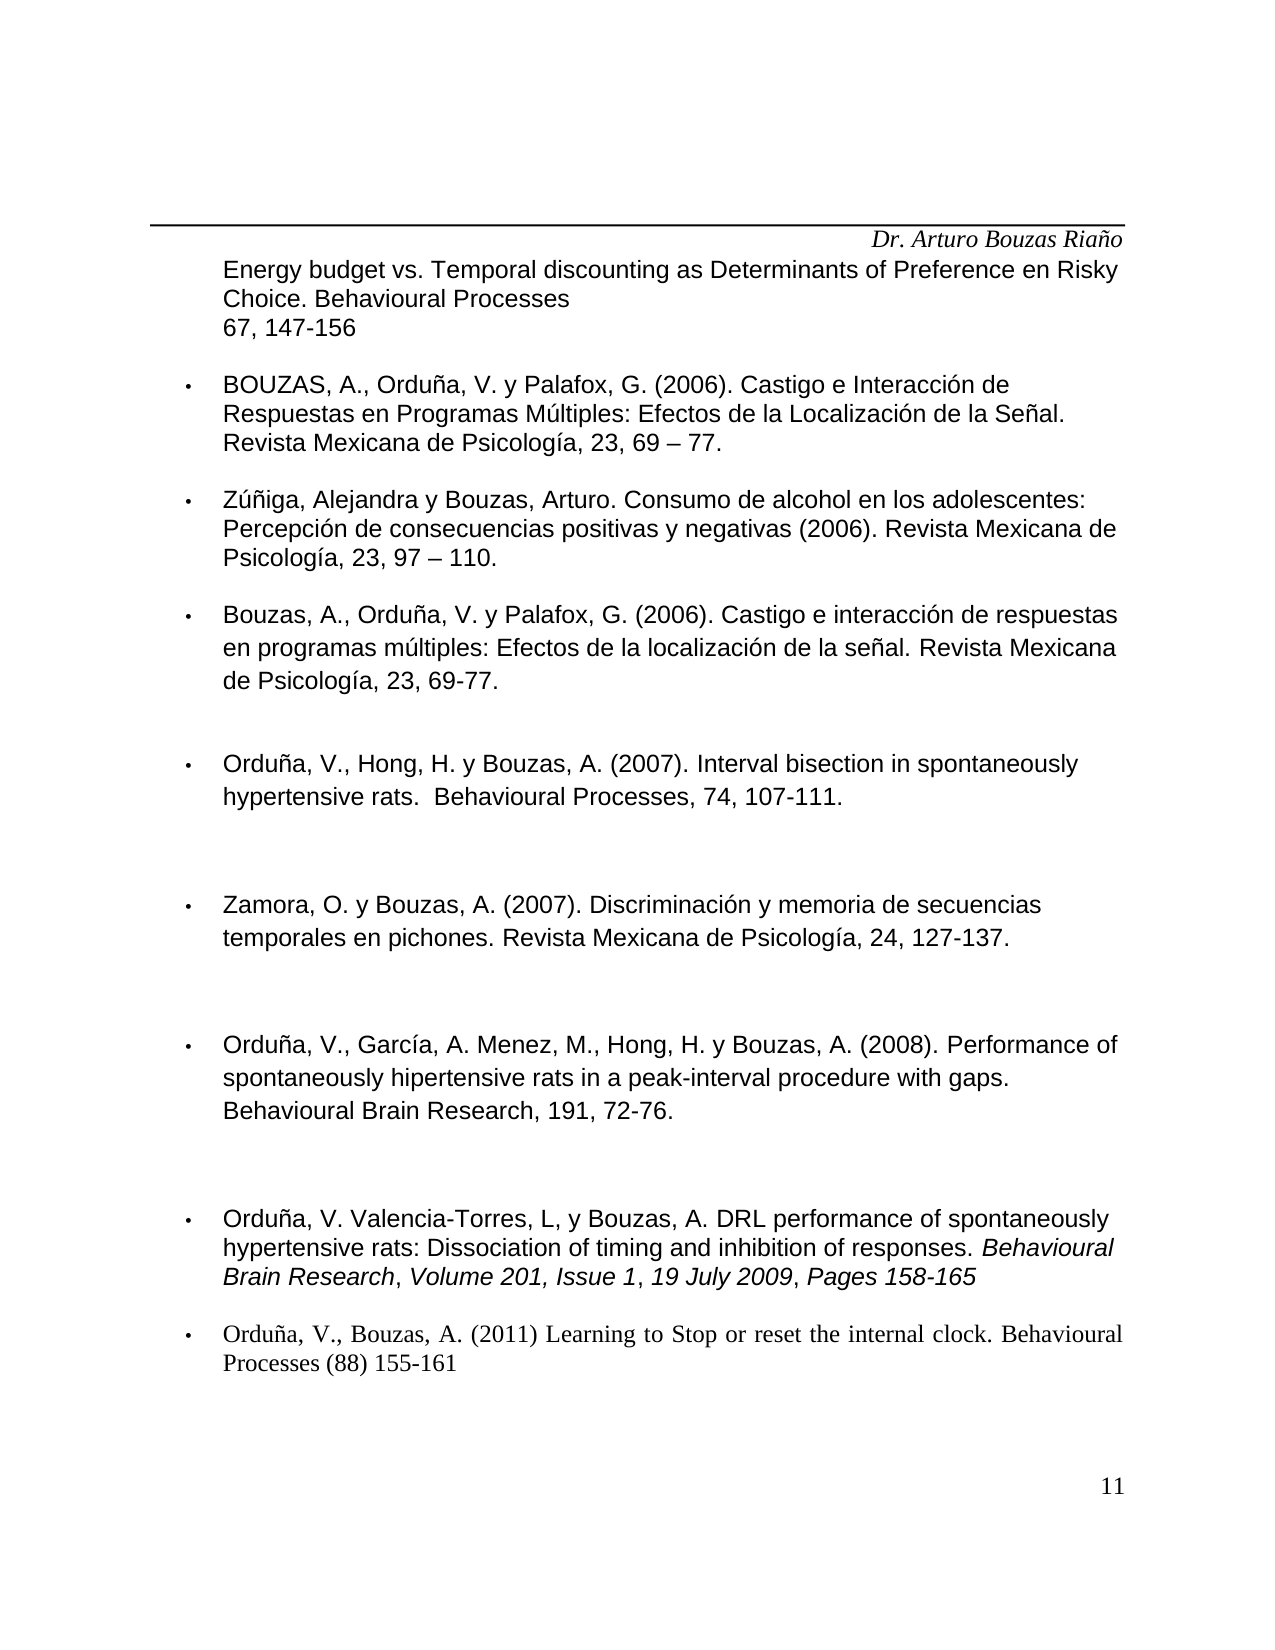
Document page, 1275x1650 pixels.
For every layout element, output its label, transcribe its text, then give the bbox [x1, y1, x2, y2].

text Energy budget vs. Temporal discounting as Determinants of Preference en Risky Choice. Behavioural Processes [223, 255, 1125, 313]
list Orduña, V. Valencia-Torres, L, y Bouzas, A. DRL performance of spontaneously hypertensive rats: Dissociation of timing and inhibition of responses. Behavioural Brain Research, Volume 201, Issue 1, 19 July 2009, Pages 158-165 [185, 1204, 1125, 1290]
list Orduña, V., Bouzas, A. (2011) Learning to Stop or reset the internal clock. Behavioural Processes (88) 155-161 [185, 1319, 1125, 1377]
list Zamora, O. y Bouzas, A. (2007). Discriminación y memoria de secuencias temporales en pichones. Revista Mexicana de Psicología, 24, 127-137. [185, 889, 1125, 951]
text 67, 147-156 [223, 313, 1125, 341]
list Zúñiga, Alejandra y Bouzas, Arturo. Consumo de alcohol en los adolescentes: Percepción de consecuencias positivas y negativas (2006). Revista Mexicana de Psicología, 23, 97 – 110. [185, 485, 1125, 571]
list Orduña, V., Hong, H. y Bouzas, A. (2007). Interval bisection in spontaneously hypertensive rats. Behavioural Processes, 74, 107-111. [185, 749, 1125, 811]
list BOUZAS, A., Orduña, V. y Palafox, G. (2006). Castigo e Interacción de Respuestas en Programas Múltiples: Efectos de la Localización de la Señal. Revista Mexicana de Psicología, 23, 69 – 77. [185, 370, 1125, 456]
list Orduña, V., García, A. Menez, M., Hong, H. y Bouzas, A. (2008). Performance of spontaneously hipertensive rats in a peak-interval procedure with gaps. Behavioural Brain Research, 191, 72-76. [185, 1030, 1125, 1125]
list Bouzas, A., Orduña, V. y Palafox, G. (2006). Castigo e interacción de respuestas en programas múltiples: Efectos de la localización de la señal. Revista Mexicana de Psicología, 23, 69-77. [185, 600, 1125, 695]
